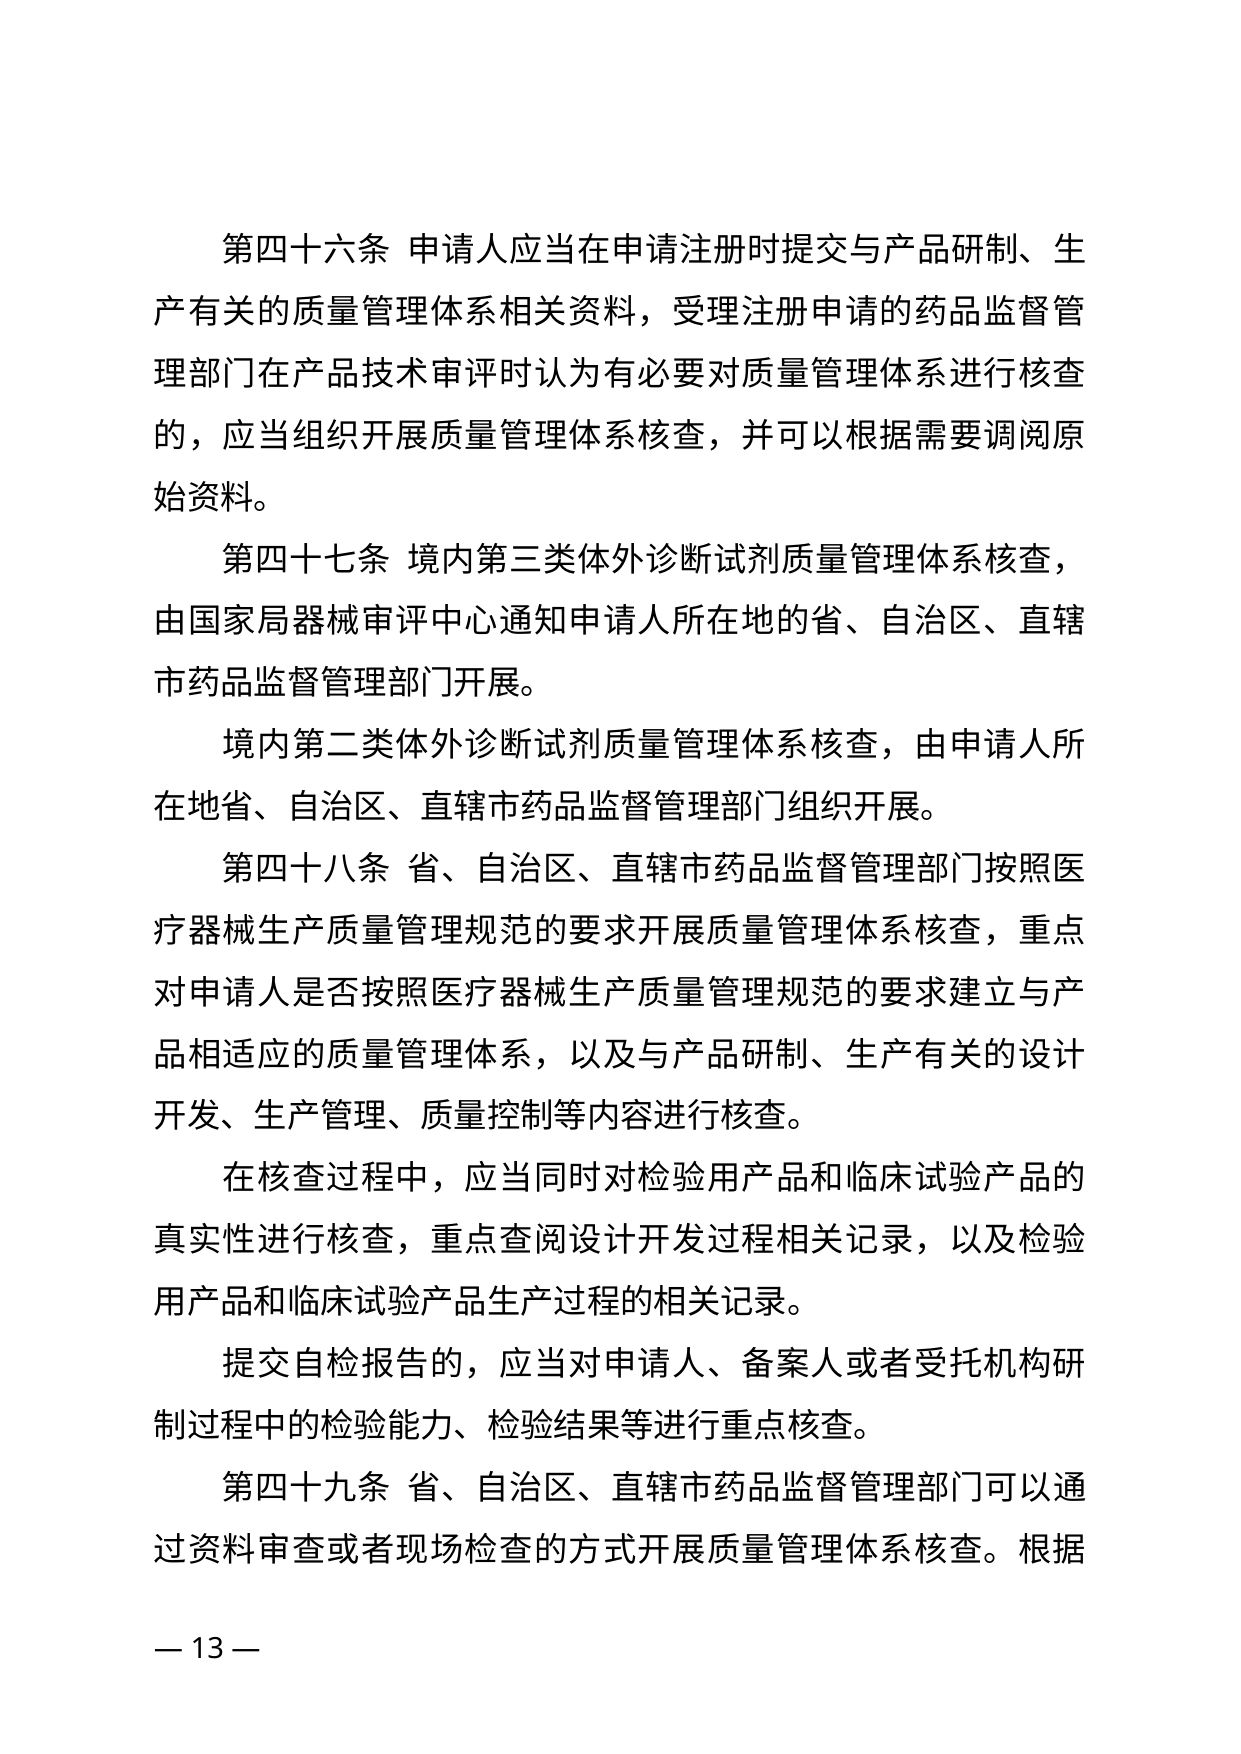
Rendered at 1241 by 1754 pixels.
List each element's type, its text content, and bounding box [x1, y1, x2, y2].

text 境内第二类体外诊断试剂质量管理体系核查，由申请人所在地省、自治区、直辖市药品监督管理部门组织开展。 [153, 707, 1087, 831]
text 提交自检报告的，应当对申请人、备案人或者受托机构研制过程中的检验能力、检验结果等进行重点核查。 [153, 1326, 1087, 1450]
text 第四十八条 省、自治区、直辖市药品监督管理部门按照医疗器械生产质量管理规范的要求开展质量管理体系核查，重点对申请人是否按照医疗器械生产质量管理规范的要求建立与产品相适应的质量管理体系，以及与产品研制、生产有关的设计开发、生产管理、质量控制等内容进行核查。 [153, 831, 1087, 1140]
text 第四十六条 申请人应当在申请注册时提交与产品研制、生产有关的质量管理体系相关资料，受理注册申请的药品监督管理部门在产品技术审评时认为有必要对质量管理体系进行核查的，应当组织开展质量管理体系核查，并可以根据需要调阅原始资料。 [153, 212, 1087, 522]
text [153, 1450, 1087, 1573]
text 第四十七条 境内第三类体外诊断试剂质量管理体系核查，由国家局器械审评中心通知申请人所在地的省、自治区、直辖市药品监督管理部门开展。 [153, 522, 1087, 707]
text 在核查过程中，应当同时对检验用产品和临床试验产品的真实性进行核查，重点查阅设计开发过程相关记录，以及检验用产品和临床试验产品生产过程的相关记录。 [153, 1140, 1087, 1326]
